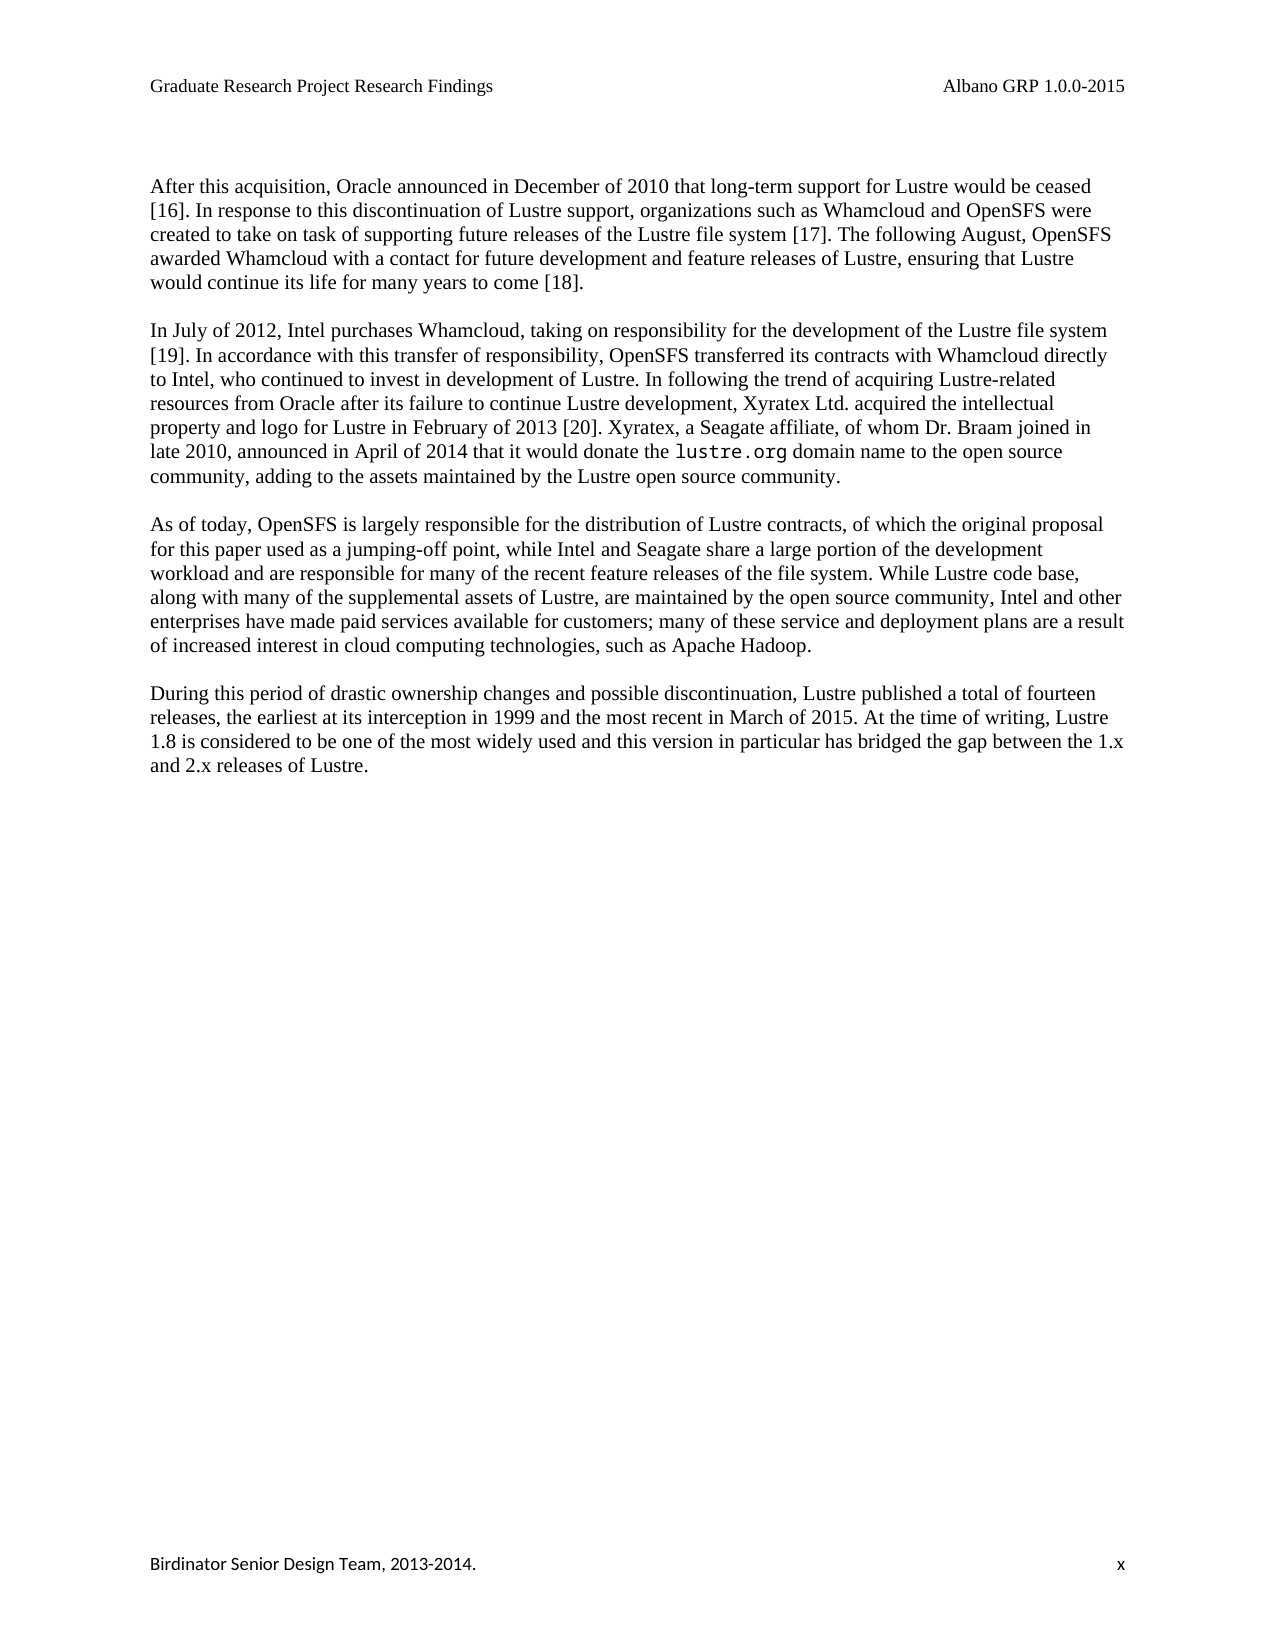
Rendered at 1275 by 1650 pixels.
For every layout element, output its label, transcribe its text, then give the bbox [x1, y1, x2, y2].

text As of today, OpenSFS is largely responsible for the distribution of Lustre contracts, of which the original proposal for this paper used as a jumping-off point, while Intel and Seagate share a large portion of the development workload and are responsible for many of the recent feature releases of the file system. While Lustre code base, along with many of the supplemental assets of Lustre, are maintained by the open source community, Intel and other enterprises have made paid services available for customers; many of these service and deployment plans are a result of increased interest in cloud computing technologies, such as Apache Hadoop. [150, 512, 1125, 657]
text During this period of drastic ownership changes and possible discontinuation, Lustre published a total of fourteen releases, the earliest at its interception in 1999 and the most recent in March of 2015. At the time of writing, Lustre 1.8 is considered to be one of the most widely used and this version in particular has bridged the gap between the 1.x and 2.x releases of Lustre. [150, 681, 1125, 777]
text After this acquisition, Oracle announced in December of 2010 that long-term support for Lustre would be ceased [16]. In response to this discontinuation of Lustre support, organizations such as Whamcloud and OpenSFS were created to take on task of supporting future releases of the Lustre file system [17]. The following August, OpenSFS awarded Whamcloud with a contact for future development and feature releases of Lustre, ensuring that Lustre would continue its life for many years to come [18]. [150, 174, 1125, 294]
text In July of 2012, Intel purchases Whamcloud, taking on responsibility for the development of the Lustre file system [19]. In accordance with this transfer of responsibility, OpenSFS transferred its contracts with Whamcloud directly to Intel, who continued to invest in development of Lustre. In following the trend of acquiring Lustre-related resources from Oracle after its failure to continue Lustre development, Xyratex Ltd. acquired the intellectual property and logo for Lustre in February of 2013 [20]. Xyratex, a Seagate affiliate, of whom Dr. Braam joined in late 2010, announced in April of 2014 that it would donate the lustre.org domain name to the open source community, adding to the assets maintained by the Lustre open source community. [150, 318, 1125, 488]
